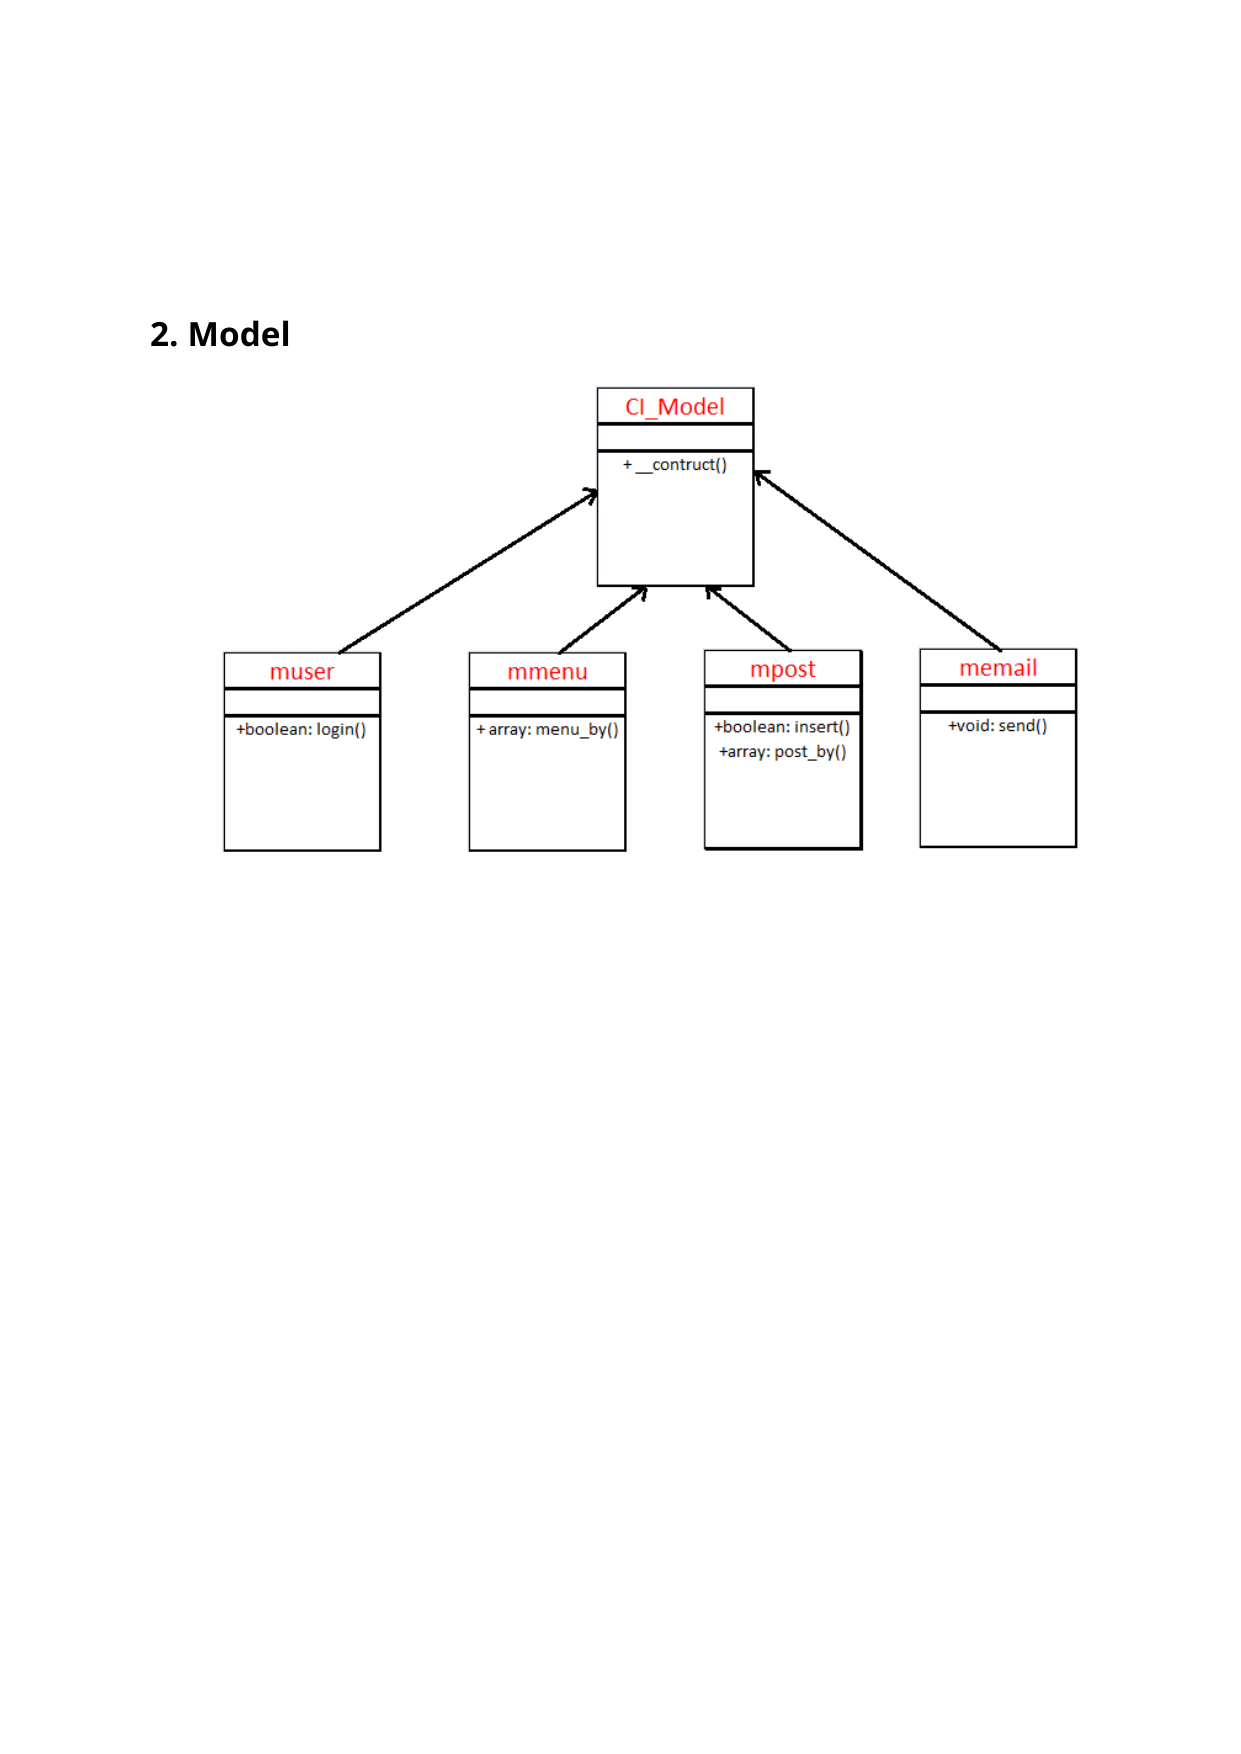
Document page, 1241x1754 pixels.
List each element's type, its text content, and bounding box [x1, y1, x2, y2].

picture [187, 363, 1128, 900]
list Model [150, 311, 1090, 356]
